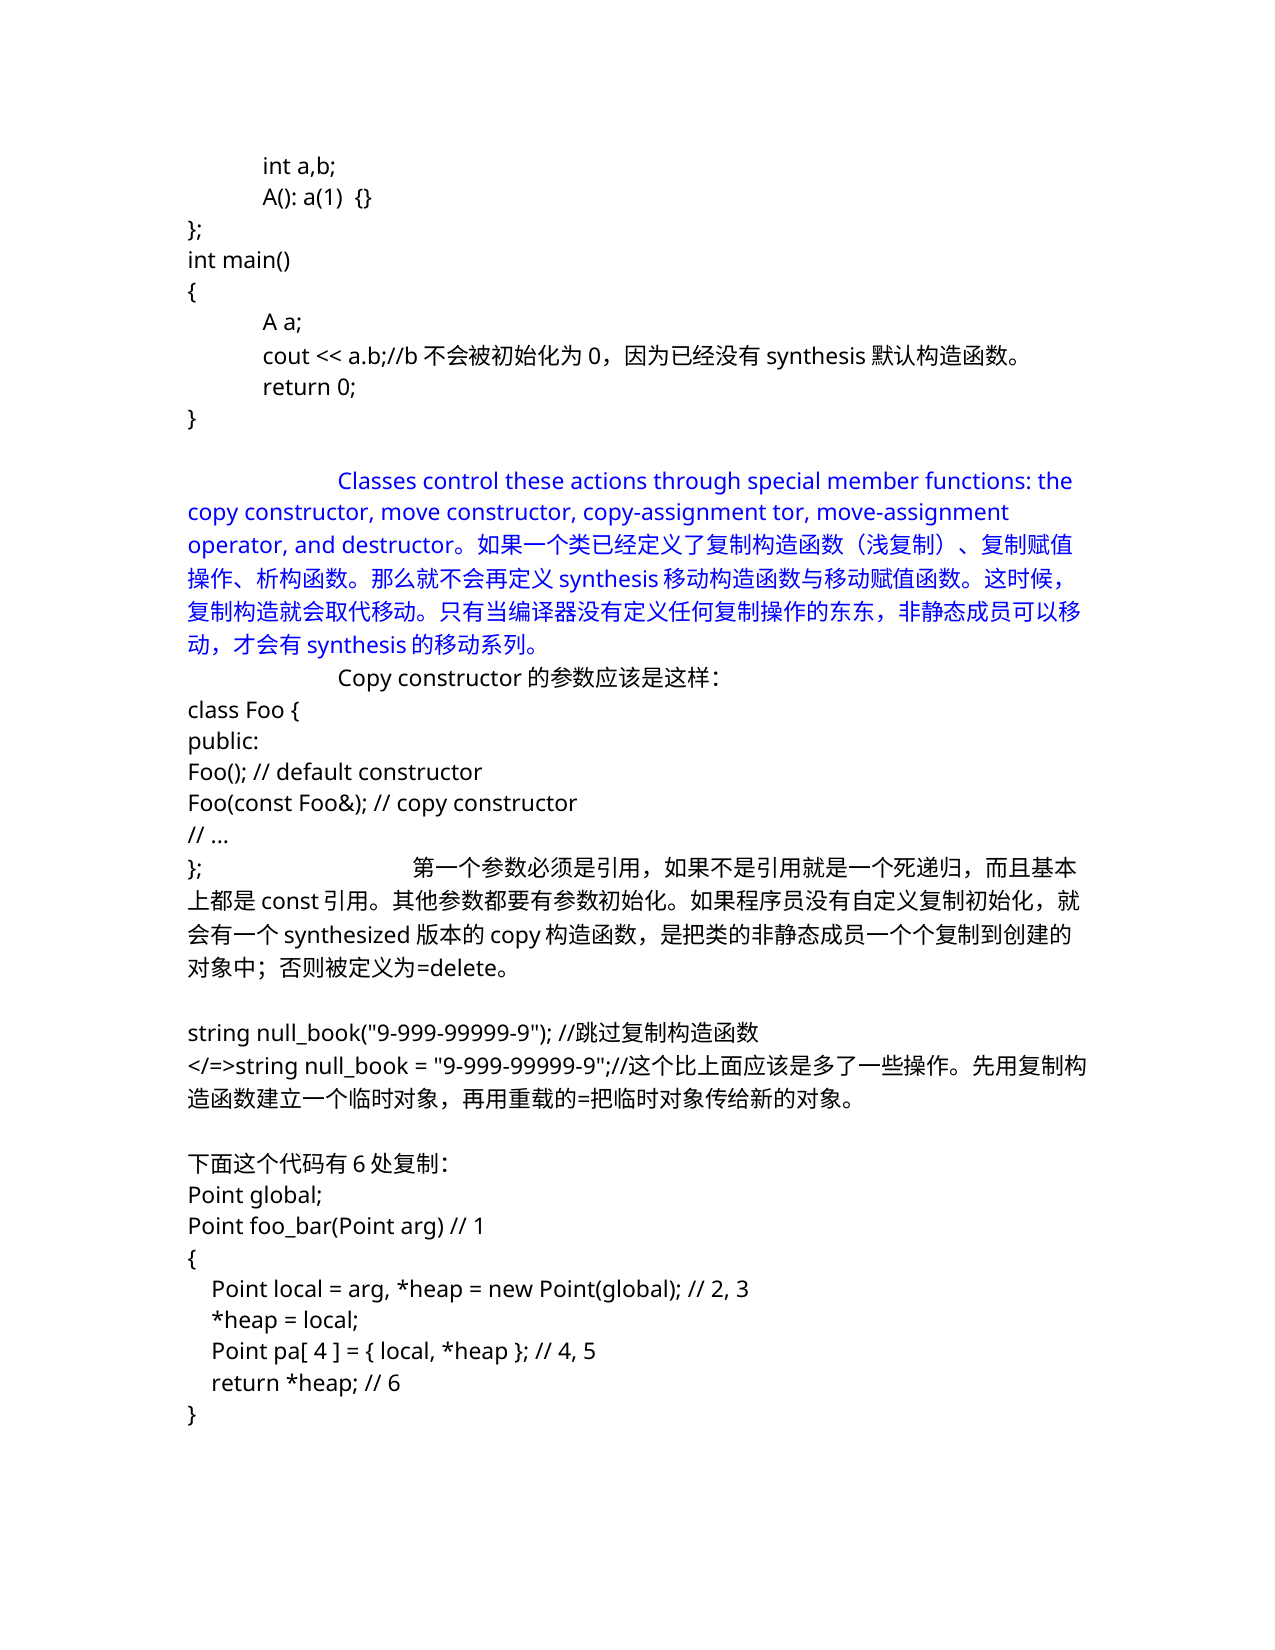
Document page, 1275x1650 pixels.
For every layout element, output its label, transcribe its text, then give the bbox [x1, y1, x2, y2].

text string null_book("9-999-99999-9"); //跳过复制构造函数 [187, 1014, 1087, 1048]
text return *heap; // 6 [187, 1367, 1087, 1398]
text Foo(); // default constructor [187, 756, 1087, 787]
text A a; [187, 306, 1087, 337]
text } [187, 1398, 1087, 1429]
text Classes control these actions through special member functions: the copy constructor, move constructor, copy-assignment tor, move-assignment operator, and destructor。如果一个类已经定义了复制构造函数（浅复制）、复制赋值操作、析构函数。那么就不会再定义synthesis移动构造函数与移动赋值函数。这时候，复制构造就会取代移动。只有当编译器没有定义任何复制操作的东东，非静态成员可以移动，才会有synthesis的移动系列。 [187, 464, 1087, 660]
text public: [187, 725, 1087, 756]
text Foo(const Foo&); // copy constructor [187, 787, 1087, 819]
text // ... [187, 819, 1087, 850]
text Copy constructor的参数应该是这样： [187, 660, 1087, 694]
text }; [187, 212, 1087, 244]
text return 0; [187, 371, 1087, 402]
text } [187, 402, 1087, 433]
text 下面这个代码有6处复制： [187, 1146, 1087, 1179]
text cout << a.b;//b不会被初始化为0，因为已经没有synthesis默认构造函数。 [187, 337, 1087, 371]
text *heap = local; [187, 1304, 1087, 1335]
text { [187, 275, 1087, 306]
text Point local = arg, *heap = new Point(global); // 2, 3 [187, 1273, 1087, 1304]
text int a,b; [187, 150, 1087, 181]
text int main() [187, 244, 1087, 275]
text class Foo { [187, 694, 1087, 725]
text </=>string null_book = "9-999-99999-9";//这个比上面应该是多了一些操作。先用复制构造函数建立一个临时对象，再用重载的=把临时对象传给新的对象。 [187, 1048, 1087, 1114]
text { [187, 1242, 1087, 1273]
text Point foo_bar(Point arg) // 1 [187, 1210, 1087, 1242]
text Point pa[ 4 ] = { local, *heap }; // 4, 5 [187, 1335, 1087, 1367]
text A(): a(1) {} [187, 181, 1087, 212]
text }; 第一个参数必须是引用，如果不是引用就是一个死递归，而且基本上都是const引用。其他参数都要有参数初始化。如果程序员没有自定义复制初始化，就会有一个synthesized 版本的copy构造函数，是把类的非静态成员一个个复制到创建的对象中；否则被定义为=delete。 [187, 850, 1087, 983]
text Point global; [187, 1179, 1087, 1210]
